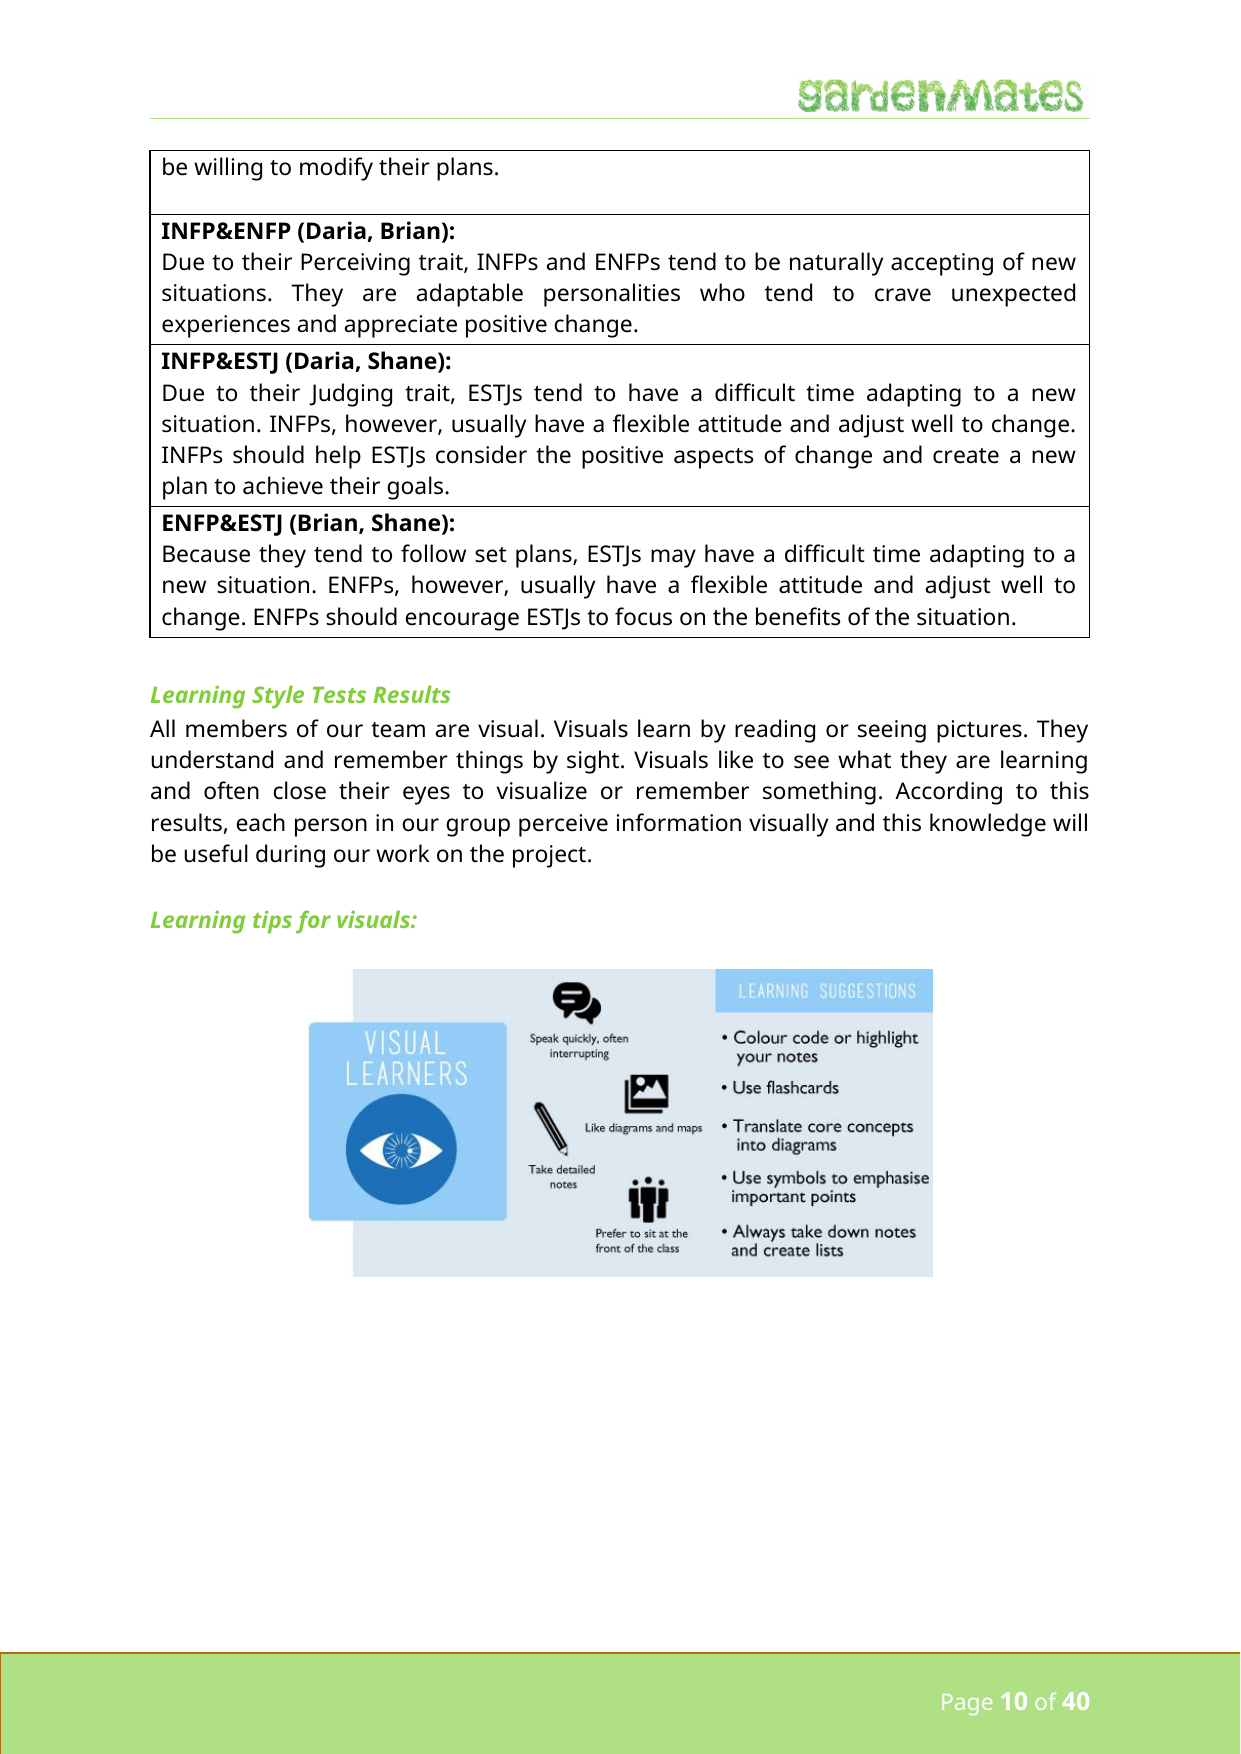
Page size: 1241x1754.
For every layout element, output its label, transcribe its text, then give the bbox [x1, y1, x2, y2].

table_cell INFP&ENFP (Daria, Brian): Due to their Perceiving trait, INFPs and ENFPs tend to be naturally accepting of new situations. They are adaptable personalities who tend to crave unexpected experiences and appreciate positive change. [151, 215, 1089, 344]
subtitle Learning Style Tests Results [150, 679, 1090, 710]
table_cell INFP&ESTJ (Daria, Shane): Due to their Judging trait, ESTJs tend to have a difficult time adapting to a new situation. INFPs, however, usually have a flexible attitude and adjust well to change. INFPs should help ESTJs consider the positive aspects of change and create a new plan to achieve their goals. [151, 345, 1089, 506]
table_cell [151, 151, 1089, 213]
subtitle Learning tips for visuals: [150, 904, 1090, 936]
picture [792, 73, 1091, 116]
text All members of our team are visual. Visuals learn by reading or seeing pictures. They understand and remember things by sight. Visuals like to see what they are learning and often close their eyes to visualize or remember something. According to this results, each person in our group perceive information visually and this knowledge will be useful during our work on the project. [150, 713, 1090, 869]
table_cell ENFP&ESTJ (Brian, Shane): Because they tend to follow set plans, ESTJs may have a difficult time adapting to a new situation. ENFPs, however, usually have a flexible attitude and adjust well to change. ENFPs should encourage ESTJs to focus on the benefits of the situation. [151, 507, 1089, 637]
picture [307, 969, 933, 1277]
